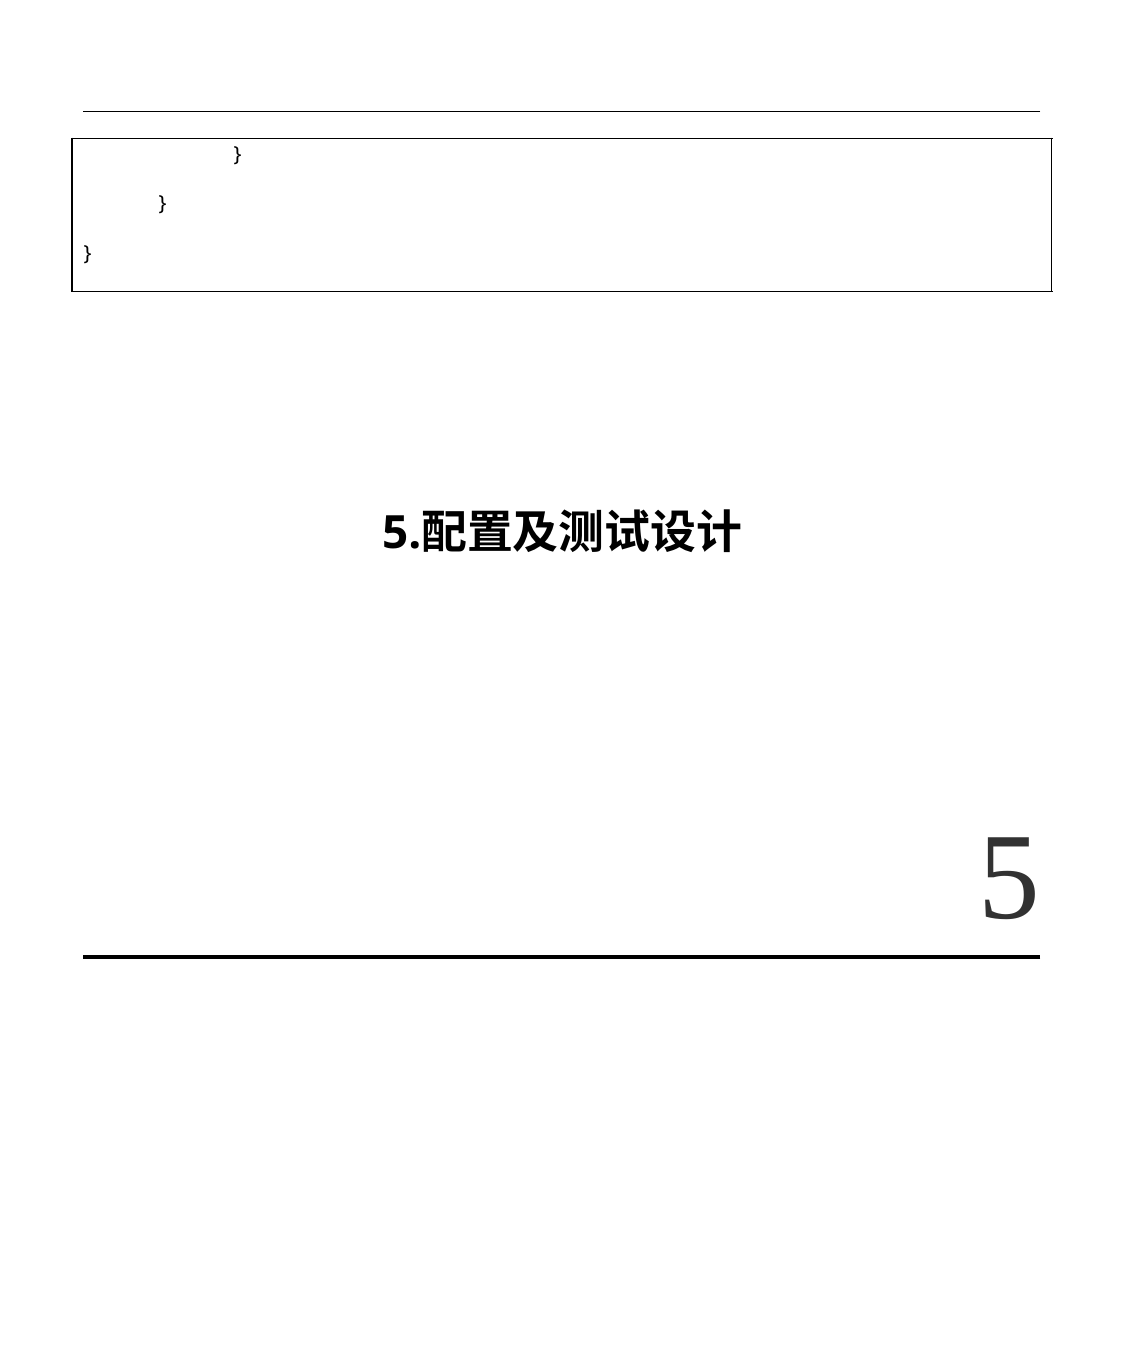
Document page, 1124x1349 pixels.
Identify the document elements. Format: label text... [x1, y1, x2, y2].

subtitle 5.配置及测试设计 [83, 480, 1040, 578]
text 5 [83, 692, 1040, 955]
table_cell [73, 139, 1051, 291]
